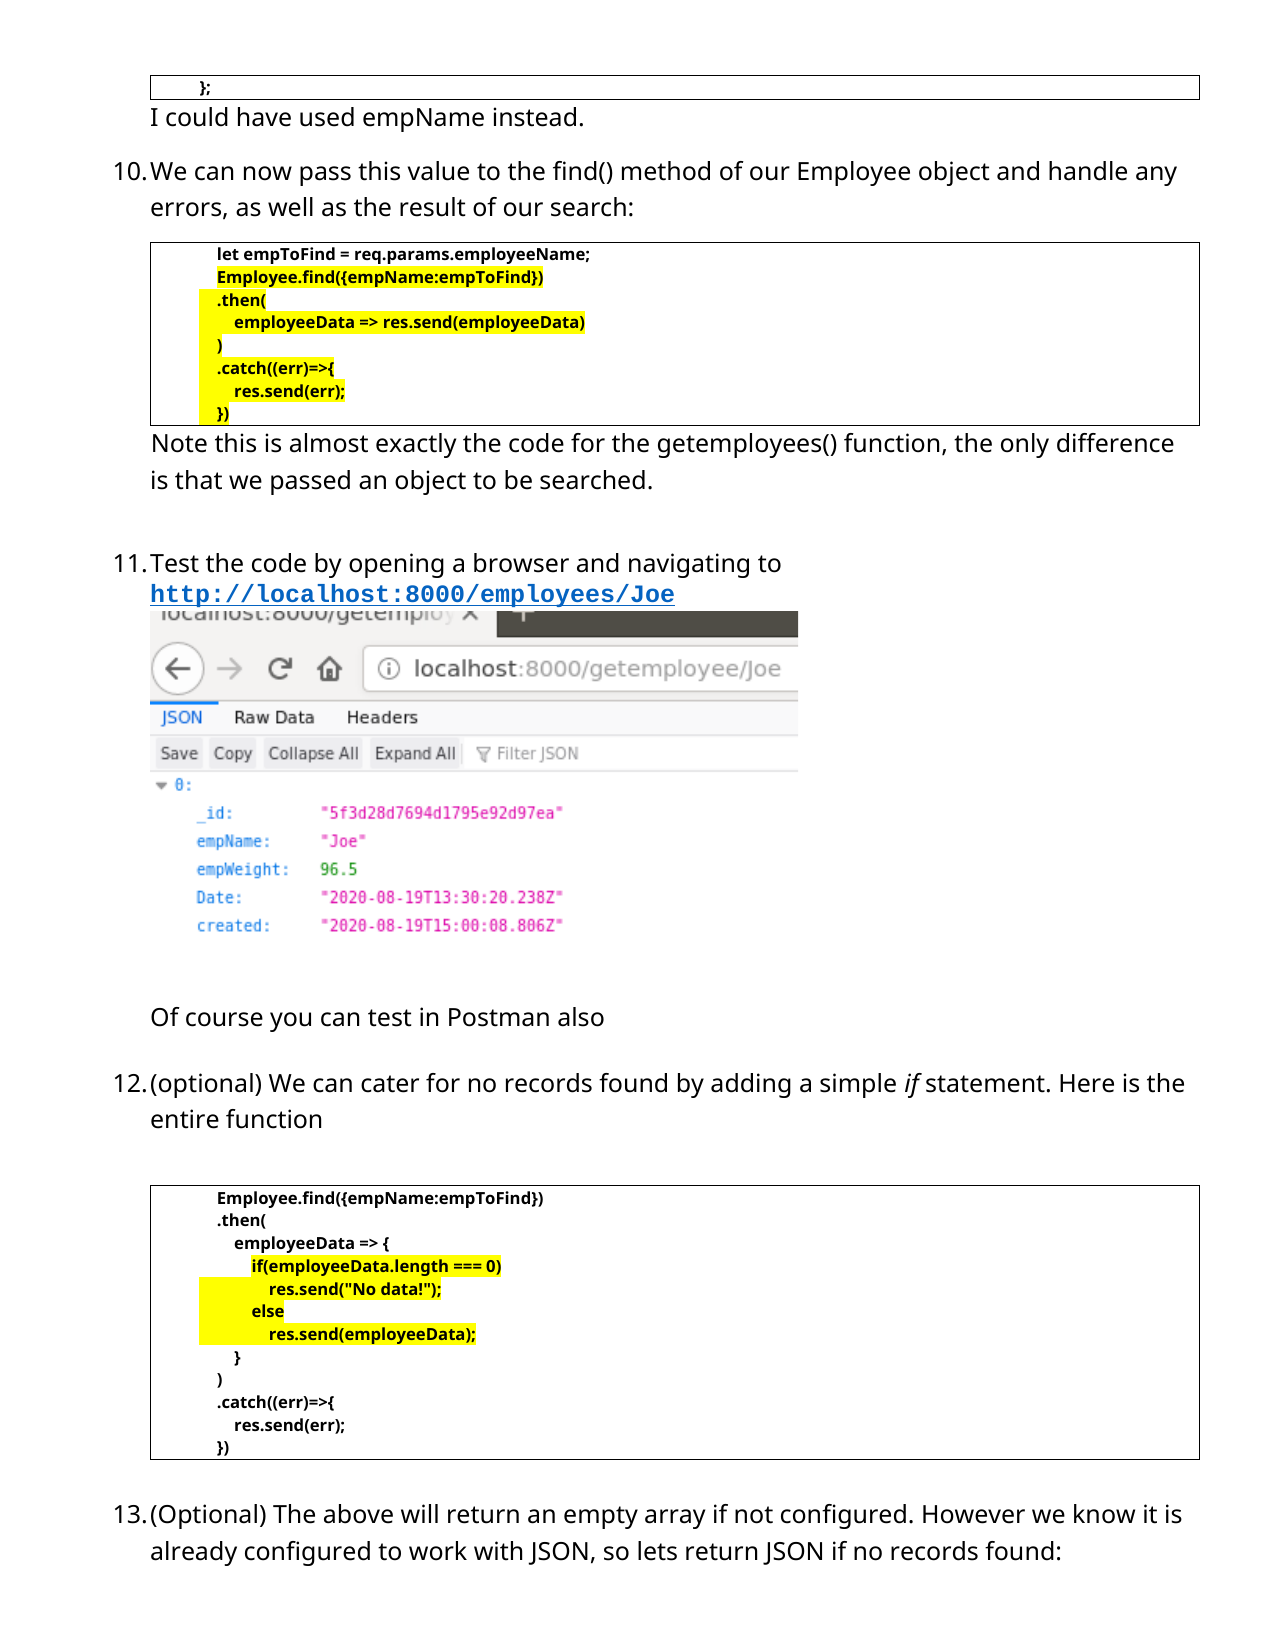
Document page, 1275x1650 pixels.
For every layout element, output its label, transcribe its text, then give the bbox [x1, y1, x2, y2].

list (optional) We can cater for no records found by adding a simple if statement. Here is the entire function [112, 1065, 1200, 1166]
table_header Employee.find({empName:empToFind}) .then( employeeData => { if(employeeData.length === 0) res.send("No data!"); else res.send(employeeData); } ) .catch((err)=>{ res.send(err); }) [151, 1186, 1199, 1459]
picture [150, 611, 799, 963]
list (Optional) The above will return an empty array if not configured. However we know it is already configured to work with JSON, so lets return JSON if no records found: [112, 1497, 1200, 1567]
table_header let empToFind = req.params.employeeName; Employee.find({empName:empToFind}) .then( employeeData => res.send(employeeData) ) .catch((err)=>{ res.send(err); }) [151, 243, 1199, 425]
text I could have used empName instead. [75, 100, 1200, 134]
text Note this is almost exactly the code for the getemployees() function, the only difference is that we passed an object to be searched. [150, 426, 1200, 497]
list We can now pass this value to the find() method of our Employee object and handle any errors, as well as the result of our search: [112, 153, 1200, 223]
list Of course you can test in Postman also [150, 1000, 1200, 1064]
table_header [151, 76, 1199, 99]
